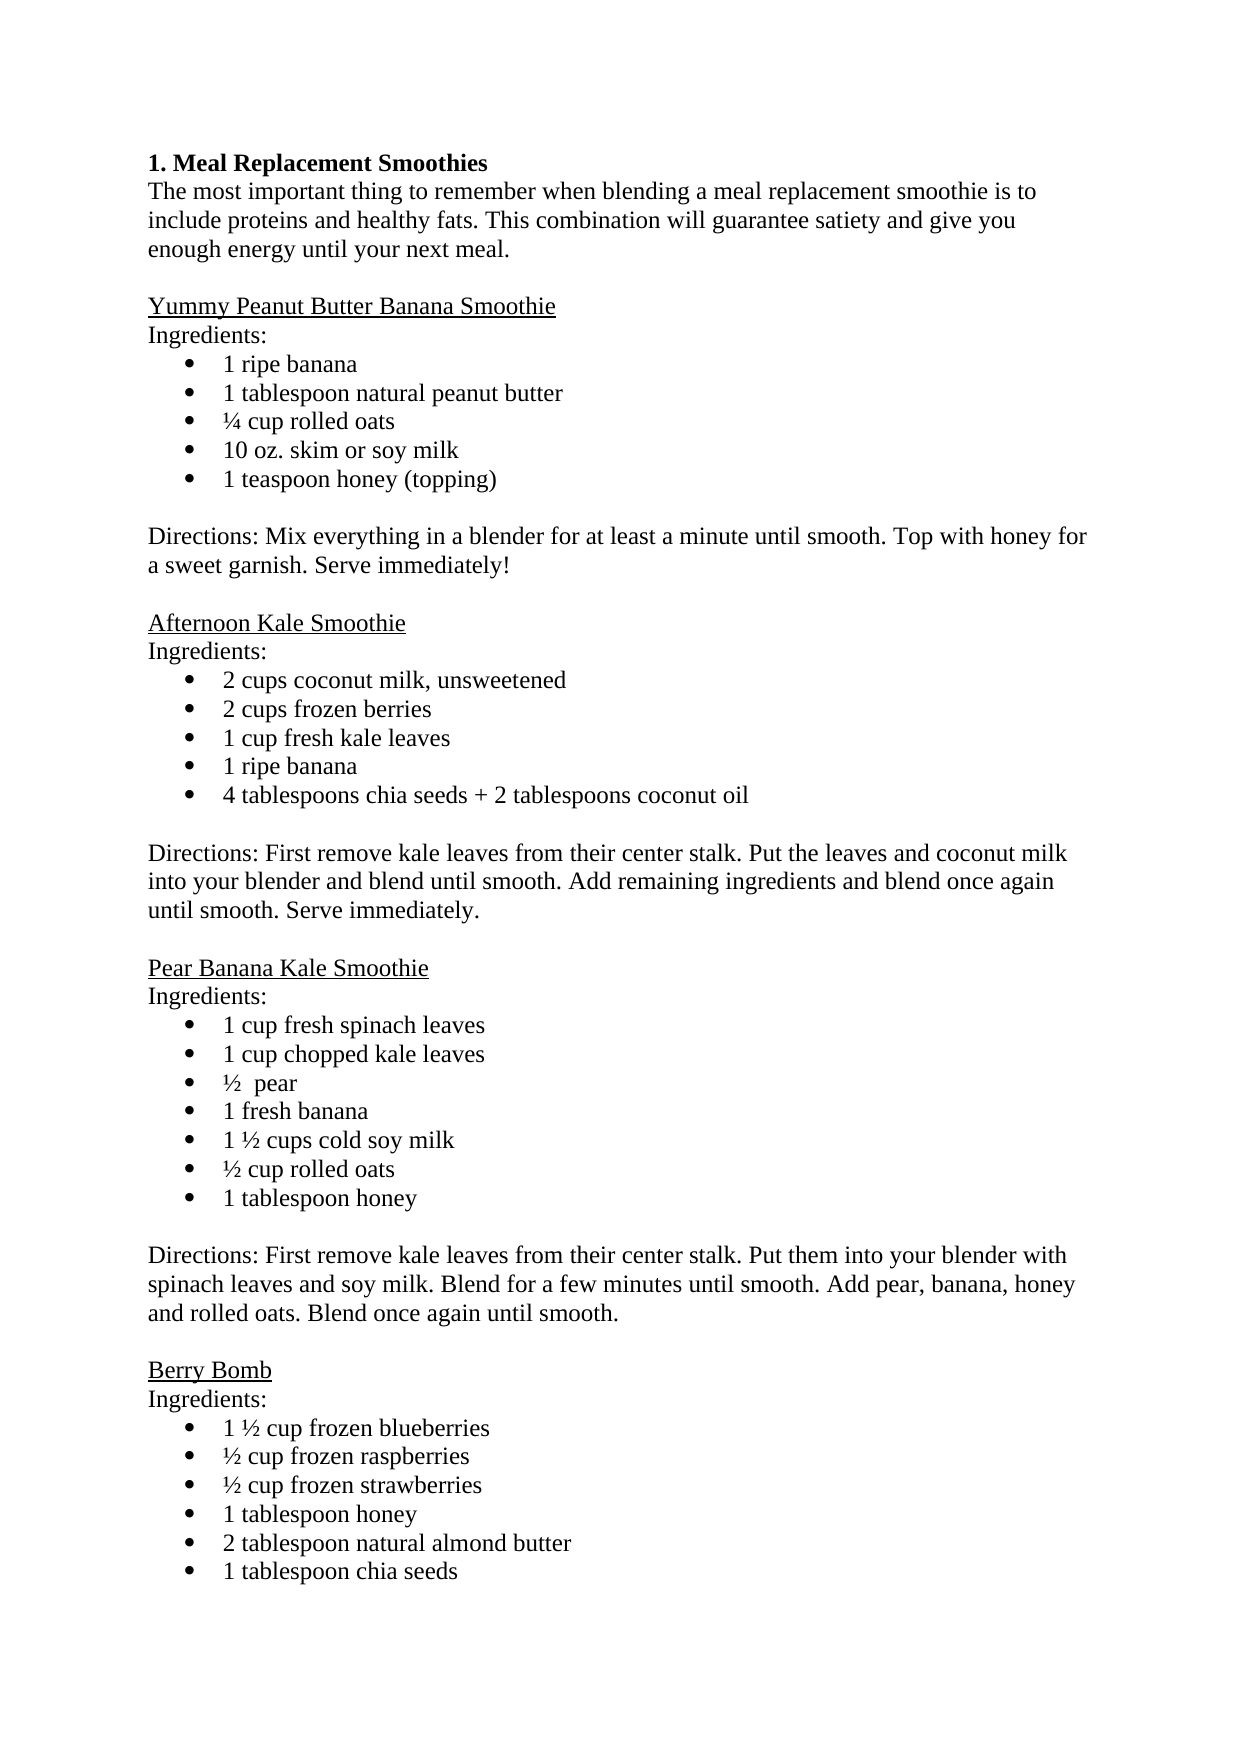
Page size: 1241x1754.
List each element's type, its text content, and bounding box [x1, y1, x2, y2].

text Ingredients: [148, 320, 1093, 349]
list ½ cup frozen strawberries [185, 1470, 1093, 1499]
text Ingredients: [148, 1384, 1093, 1413]
list 1 fresh banana [185, 1096, 1093, 1125]
text The most important thing to remember when blending a meal replacement smoothie is to include proteins and healthy fats. This combination will guarantee satiety and give you enough energy until your next meal. [148, 176, 1093, 263]
list 1 teaspoon honey (topping) [185, 464, 1093, 493]
text Yummy Peanut Butter Banana Smoothie [148, 291, 1093, 320]
list ½ cup rolled oats [185, 1154, 1093, 1183]
text Afternoon Kale Smoothie [148, 608, 1093, 636]
list 2 cups frozen berries [185, 694, 1093, 723]
text Directions: Mix everything in a blender for at least a minute until smooth. Top with honey for a sweet garnish. Serve immediately! [148, 521, 1093, 579]
text Directions: First remove kale leaves from their center stalk. Put the leaves and coconut milk into your blender and blend until smooth. Add remaining ingredients and blend once again until smooth. Serve immediately. [148, 838, 1093, 924]
list 1 cup chopped kale leaves [185, 1039, 1093, 1068]
text Berry Bomb [148, 1355, 1093, 1384]
list 1 ½ cup frozen blueberries [185, 1413, 1093, 1441]
list 4 tablespoons chia seeds + 2 tablespoons coconut oil [185, 780, 1093, 809]
list 1 tablespoon honey [185, 1183, 1093, 1211]
list ½ cup frozen raspberries [185, 1441, 1093, 1470]
text Directions: First remove kale leaves from their center stalk. Put them into your blender with spinach leaves and soy milk. Blend for a few minutes until smooth. Add pear, banana, honey and rolled oats. Blend once again until smooth. [148, 1240, 1093, 1326]
list 1 cup fresh kale leaves [185, 723, 1093, 751]
list ¼ cup rolled oats [185, 406, 1093, 435]
list ½ pear [185, 1068, 1093, 1096]
list 1 ripe banana [185, 751, 1093, 780]
list 1 ½ cups cold soy milk [185, 1125, 1093, 1154]
list 2 tablespoon natural almond butter [185, 1528, 1093, 1556]
list 1 tablespoon chia seeds [185, 1556, 1093, 1585]
text Ingredients: [148, 981, 1093, 1010]
text Pear Banana Kale Smoothie [148, 953, 1093, 981]
list 10 oz. skim or soy milk [185, 435, 1093, 464]
list 1 ripe banana [185, 349, 1093, 378]
list 1 cup fresh spinach leaves [185, 1010, 1093, 1039]
text Ingredients: [148, 636, 1093, 665]
list 1 tablespoon honey [185, 1499, 1093, 1528]
text 1. Meal Replacement Smoothies [148, 148, 1093, 176]
list 1 tablespoon natural peanut butter [185, 378, 1093, 406]
list 2 cups coconut milk, unsweetened [185, 665, 1093, 694]
